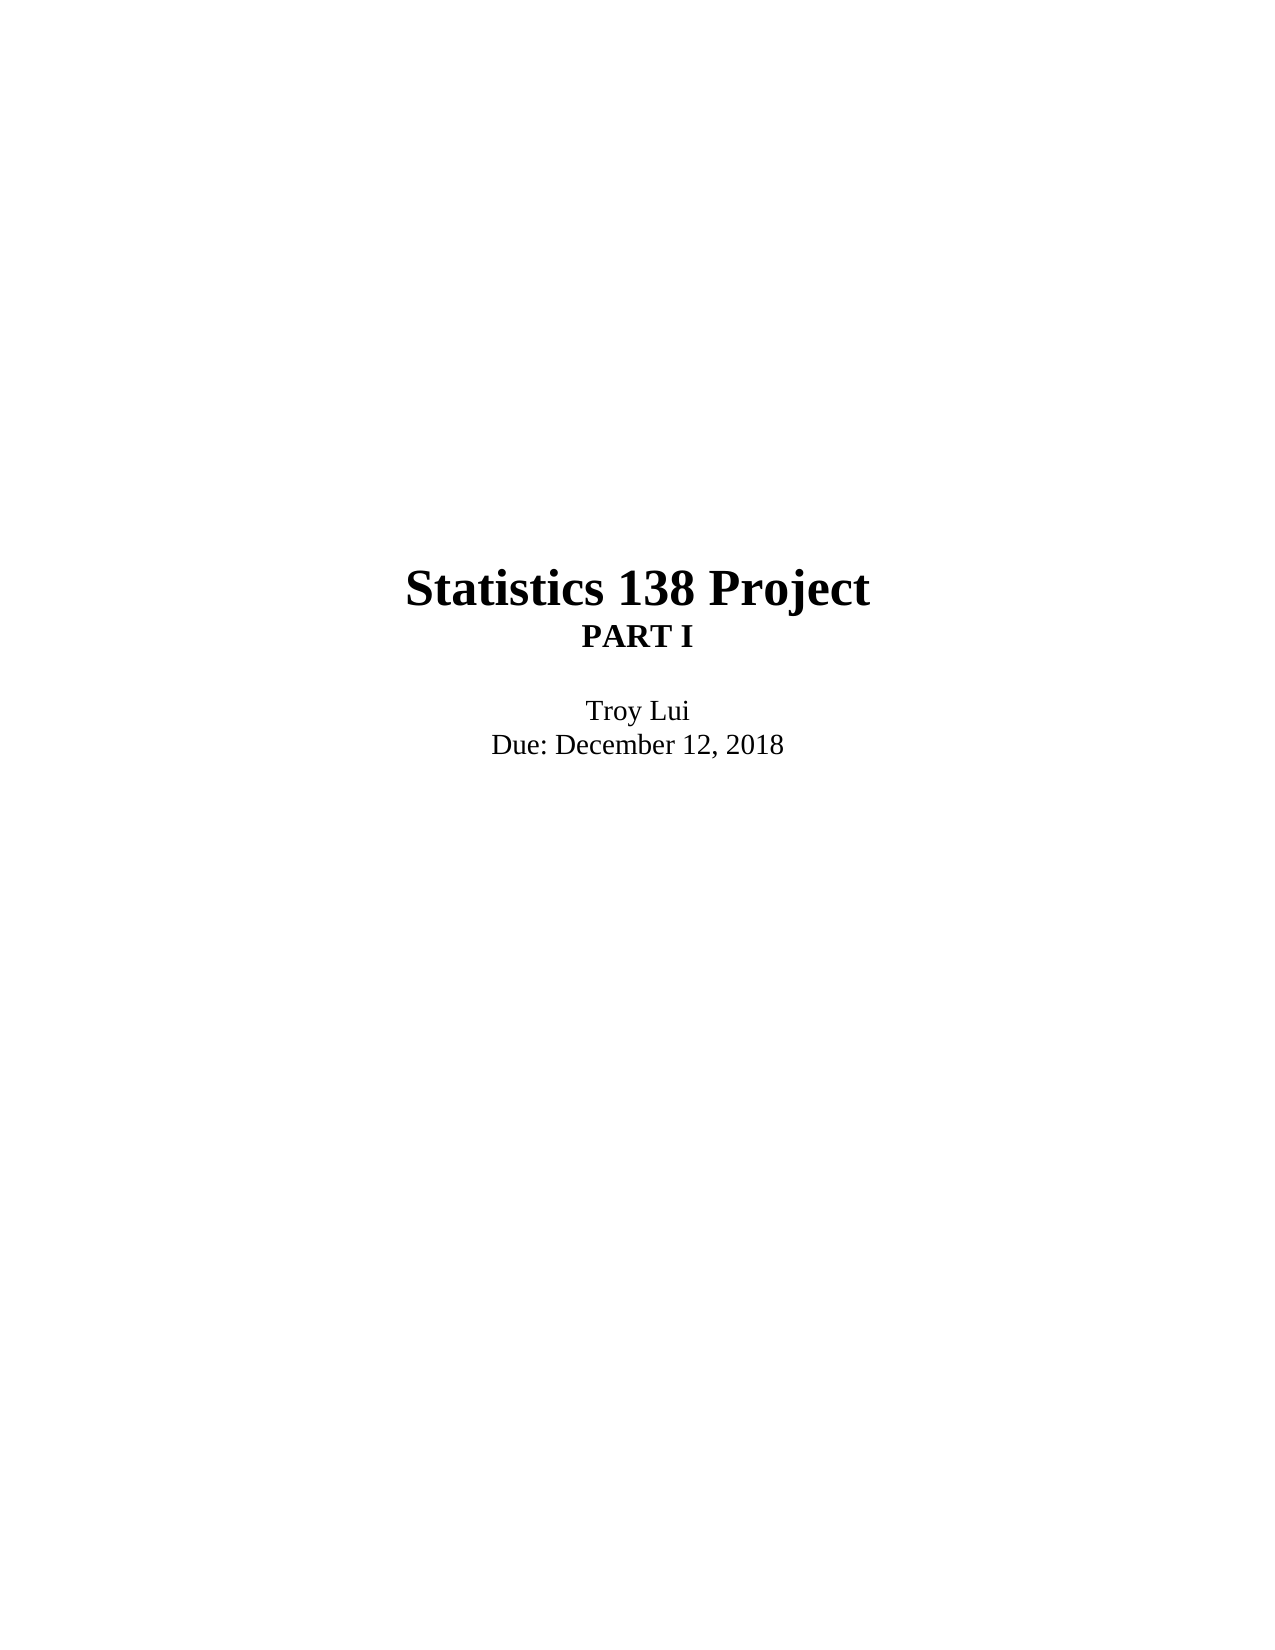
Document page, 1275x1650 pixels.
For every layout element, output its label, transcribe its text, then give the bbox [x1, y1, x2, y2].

text PART I [150, 617, 1125, 655]
text Troy Lui [150, 693, 1125, 727]
text Due: December 12, 2018 [150, 727, 1125, 760]
text Statistics 138 Project [150, 557, 1125, 617]
